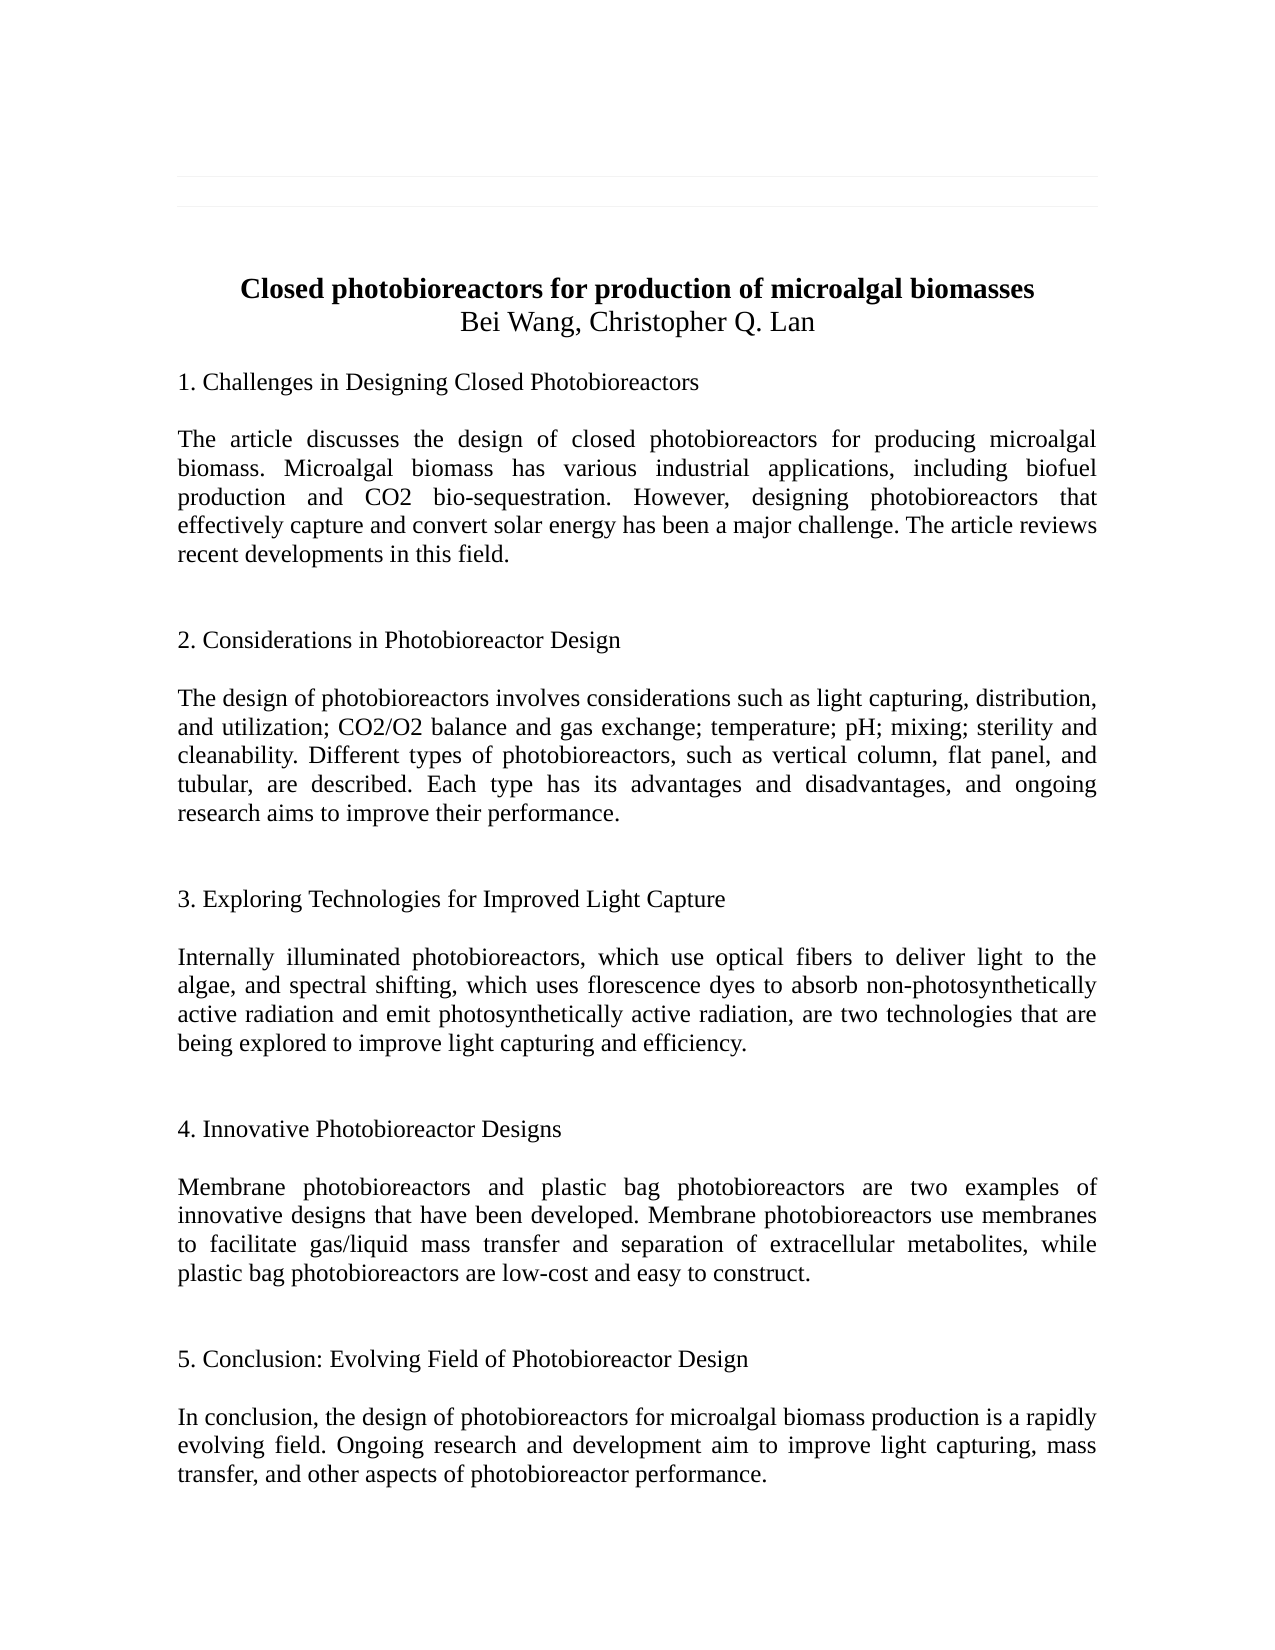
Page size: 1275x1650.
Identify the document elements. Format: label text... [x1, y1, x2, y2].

text Internally illuminated photobioreactors, which use optical fibers to deliver light to the algae, and spectral shifting, which uses florescence dyes to absorb non-photosynthetically active radiation and emit photosynthetically active radiation, are two technologies that are being explored to improve light capturing and efficiency. [177, 942, 1098, 1057]
text Bei Wang, Christopher Q. Lan [177, 304, 1098, 338]
text 2. Considerations in Photobioreactor Design [177, 626, 1098, 654]
text Membrane photobioreactors and plastic bag photobioreactors are two examples of innovative designs that have been developed. Membrane photobioreactors use membranes to facilitate gas/liquid mass transfer and separation of extracellular metabolites, while plastic bag photobioreactors are low-cost and easy to construct. [177, 1172, 1098, 1287]
text The article discusses the design of closed photobioreactors for producing microalgal biomass. Microalgal biomass has various industrial applications, including biofuel production and CO2 bio-sequestration. However, designing photobioreactors that effectively capture and convert solar energy has been a major challenge. The article reviews recent developments in this field. [177, 424, 1098, 568]
text In conclusion, the design of photobioreactors for microalgal biomass production is a rapidly evolving field. Ongoing research and development aim to improve light capturing, mass transfer, and other aspects of photobioreactor performance. [177, 1402, 1098, 1488]
text 5. Conclusion: Evolving Field of Photobioreactor Design [177, 1344, 1098, 1373]
text 4. Innovative Photobioreactor Designs [177, 1114, 1098, 1143]
text Closed photobioreactors for production of microalgal biomasses [177, 271, 1098, 304]
text 1. Challenges in Designing Closed Photobioreactors [177, 367, 1098, 396]
text The design of photobioreactors involves considerations such as light capturing, distribution, and utilization; CO2/O2 balance and gas exchange; temperature; pH; mixing; sterility and cleanability. Different types of photobioreactors, such as vertical column, flat panel, and tubular, are described. Each type has its advantages and disadvantages, and ongoing research aims to improve their performance. [177, 683, 1098, 827]
text 3. Exploring Technologies for Improved Light Capture [177, 884, 1098, 913]
